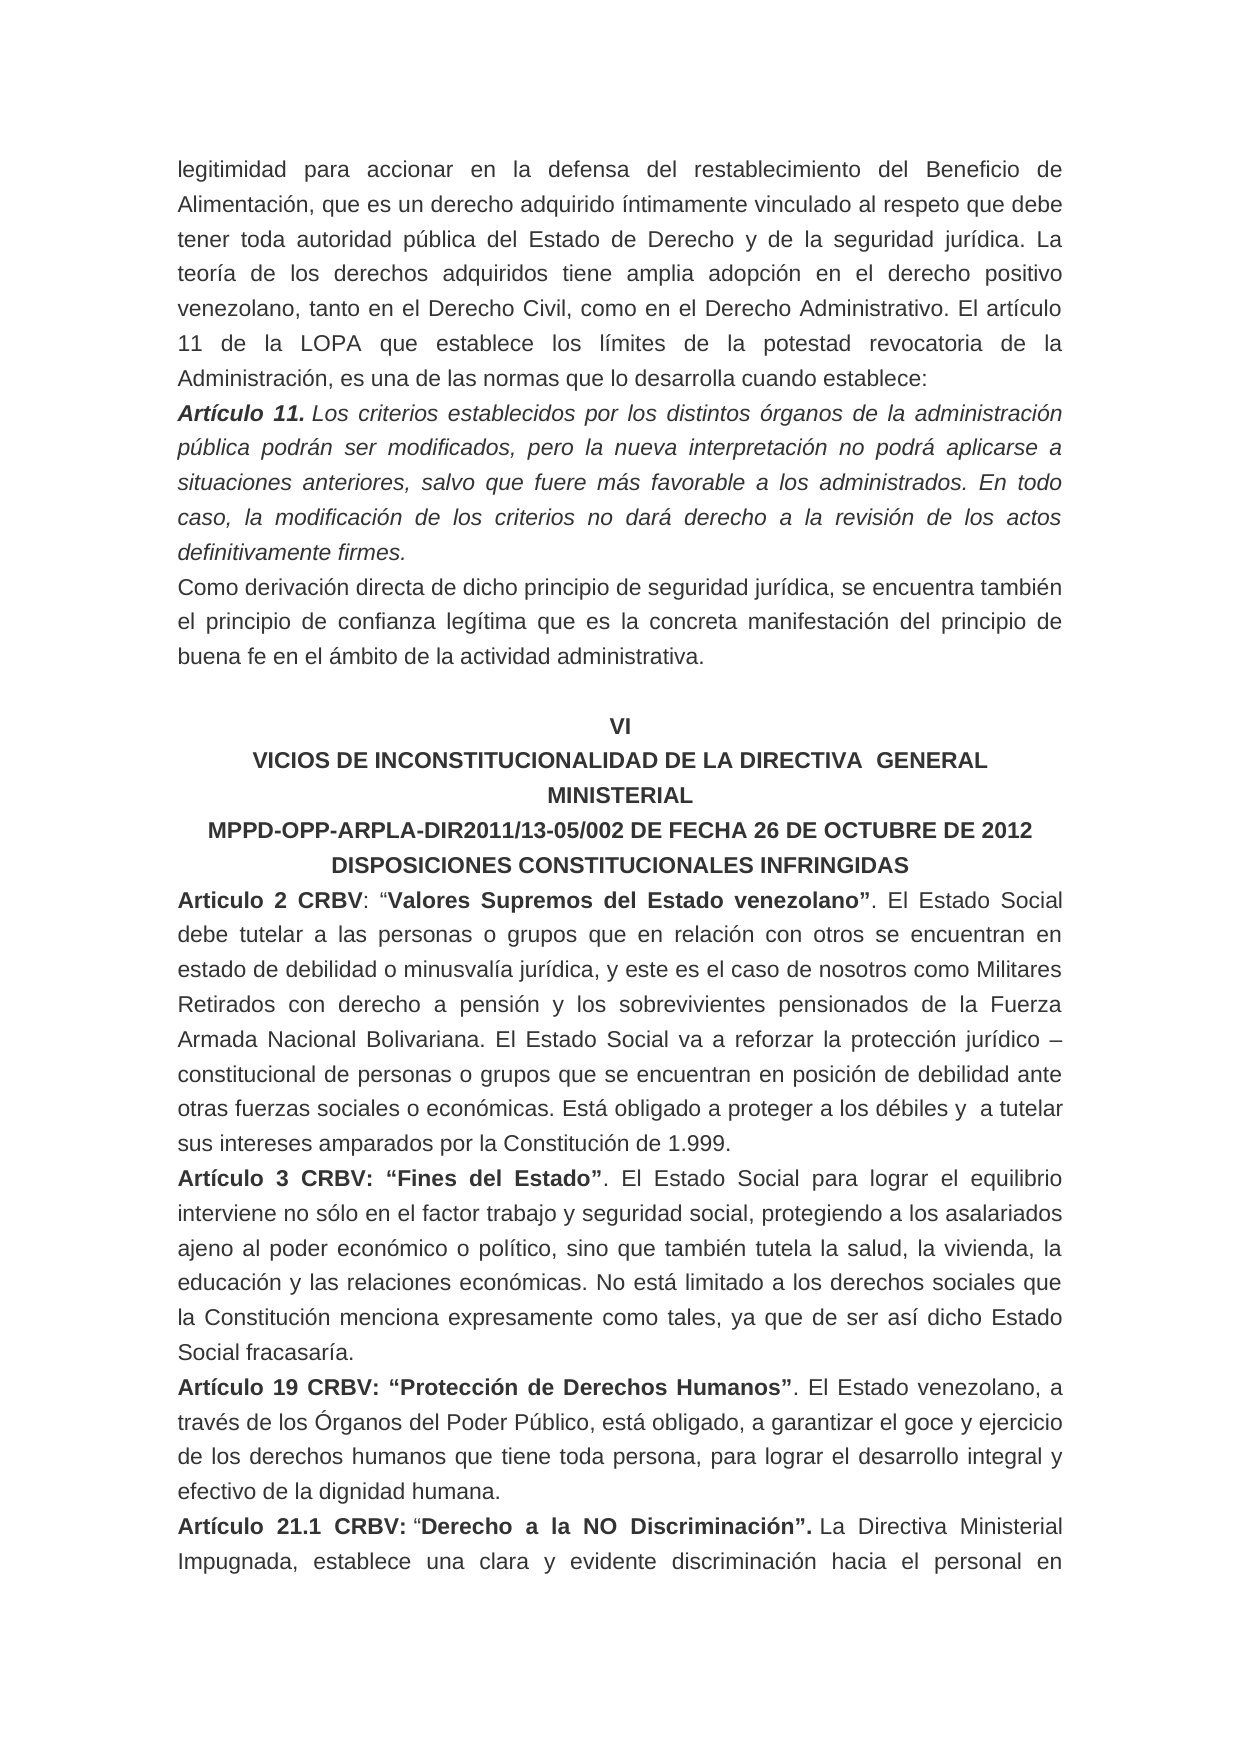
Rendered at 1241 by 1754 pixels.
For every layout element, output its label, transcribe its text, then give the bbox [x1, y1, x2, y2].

text Artículo 19 CRBV: “Protección de Derechos Humanos”. El Estado venezolano, a través de los Órganos del Poder Público, está obligado, a garantizar el goce y ejercicio de los derechos humanos que tiene toda persona, para lograr el desarrollo integral y efectivo de la dignidad humana. [177, 1365, 1063, 1504]
text VI [177, 704, 1063, 739]
text Artículo 11. Los criterios establecidos por los distintos órganos de la administración pública podrán ser modificados, pero la nueva interpretación no podrá aplicarse a situaciones anteriores, salvo que fuere más favorable a los administrados. En todo caso, la modificación de los criterios no dará derecho a la revisión de los actos definitivamente firmes. [177, 391, 1063, 565]
text Artículo 3 CRBV: “Fines del Estado”. El Estado Social para lograr el equilibrio interviene no sólo en el factor trabajo y seguridad social, protegiendo a los asalariados ajeno al poder económico o político, sino que también tutela la salud, la vivienda, la educación y las relaciones económicas. No está limitado a los derechos sociales que la Constitución menciona expresamente como tales, ya que de ser así dicho Estado Social fracasaría. [177, 1157, 1063, 1365]
text Como derivación directa de dicho principio de seguridad jurídica, se encuentra también el principio de confianza legítima que es la concreta manifestación del principio de buena fe en el ámbito de la actividad administrativa. [177, 565, 1063, 669]
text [177, 1504, 1063, 1574]
text Articulo 2 CRBV: “Valores Supremos del Estado venezolano”. El Estado Social debe tutelar a las personas o grupos que en relación con otros se encuentran en estado de debilidad o minusvalía jurídica, y este es el caso de nosotros como Militares Retirados con derecho a pensión y los sobrevivientes pensionados de la Fuerza Armada Nacional Bolivariana. El Estado Social va a reforzar la protección jurídico – constitucional de personas o grupos que se encuentran en posición de debilidad ante otras fuerzas sociales o económicas. Está obligado a proteger a los débiles y a tutelar sus intereses amparados por la Constitución de 1.999. [177, 878, 1063, 1157]
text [133, 148, 1063, 391]
text VICIOS DE INCONSTITUCIONALIDAD DE LA DIRECTIVA GENERAL MINISTERIAL [177, 739, 1063, 809]
text MPPD-OPP-ARPLA-DIR2011/13-05/002 DE FECHA 26 DE OCTUBRE DE 2012 DISPOSICIONES CONSTITUCIONALES INFRINGIDAS [177, 809, 1063, 878]
